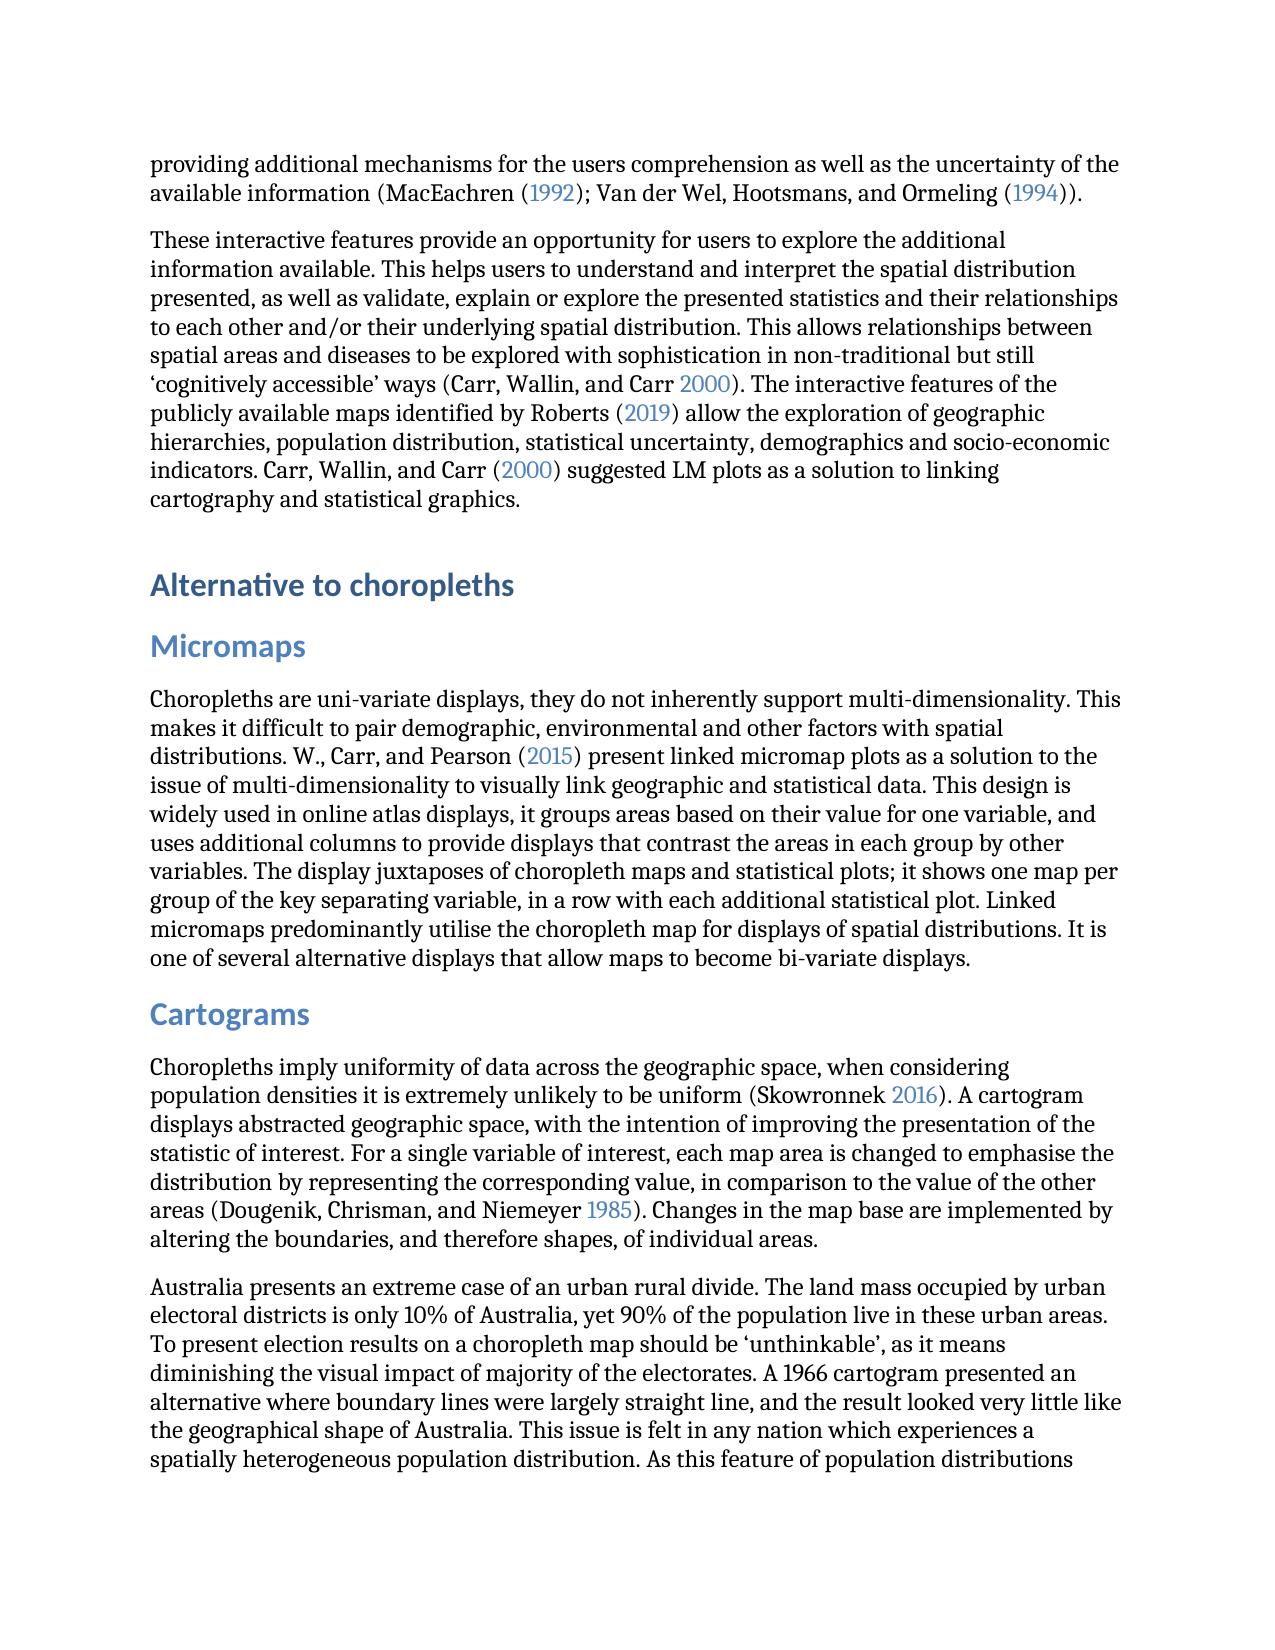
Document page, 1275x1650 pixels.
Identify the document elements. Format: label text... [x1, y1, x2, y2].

text Choropleths imply uniformity of data across the geographic space, when considering population densities it is extremely unlikely to be uniform (Skowronnek 2016). A cartogram displays abstracted geographic space, with the intention of improving the presentation of the statistic of interest. For a single variable of interest, each map area is changed to emphasise the distribution by representing the corresponding value, in comparison to the value of the other areas (Dougenik, Chrisman, and Niemeyer 1985). Changes in the map base are implemented by altering the boundaries, and therefore shapes, of individual areas. [150, 1053, 1125, 1254]
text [150, 150, 1125, 207]
text Choropleths are uni-variate displays, they do not inherently support multi-dimensionality. This makes it difficult to pair demographic, environmental and other factors with spatial distributions. W., Carr, and Pearson (2015) present linked micromap plots as a solution to the issue of multi-dimensionality to visually link geographic and statistical data. This design is widely used in online atlas displays, it groups areas based on their value for one variable, and uses additional columns to provide displays that contrast the areas in each group by other variables. The display juxtaposes of choropleth maps and statistical plots; it shows one map per group of the key separating variable, in a row with each additional statistical plot. Linked micromaps predominantly utilise the choropleth map for displays of spatial distributions. It is one of several alternative displays that allow maps to become bi-variate displays. [150, 685, 1125, 972]
subtitle Cartograms [150, 993, 1125, 1034]
subtitle Alternative to choropleths [150, 564, 1125, 604]
text These interactive features provide an opportunity for users to explore the additional information available. This helps users to understand and interpret the spatial distribution presented, as well as validate, explain or explore the presented statistics and their relationships to each other and/or their underlying spatial distribution. This allows relationships between spatial areas and diseases to be explored with sophistication in non-traditional but still ‘cognitively accessible’ ways (Carr, Wallin, and Carr 2000). The interactive features of the publicly available maps identified by Roberts (2019) allow the exploration of geographic hierarchies, population distribution, statistical uncertainty, demographics and socio-economic indicators. Carr, Wallin, and Carr (2000) suggested LM plots as a solution to linking cartography and statistical graphics. [150, 226, 1125, 514]
subtitle Micromaps [150, 625, 1125, 666]
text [150, 1273, 1125, 1474]
